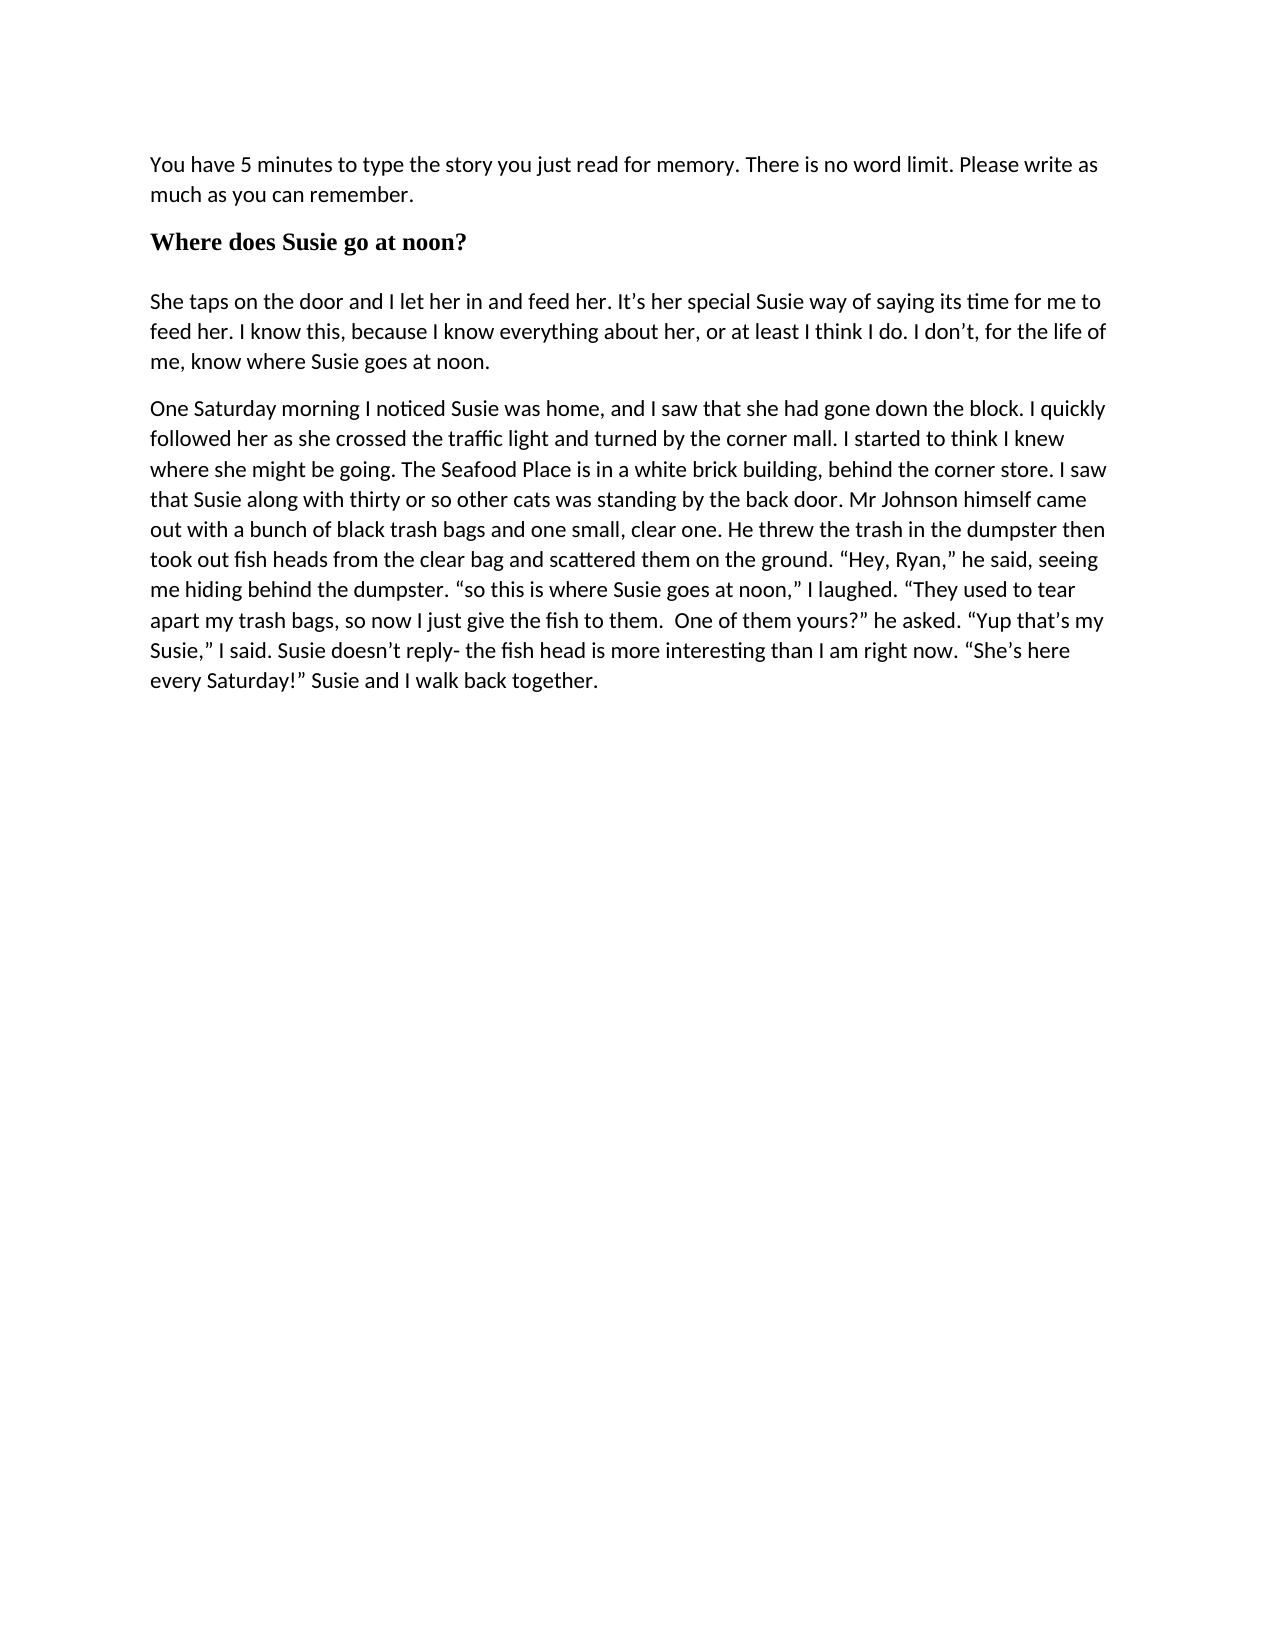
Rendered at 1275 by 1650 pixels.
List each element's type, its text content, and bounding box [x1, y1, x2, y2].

text Where does Susie go at noon? [150, 227, 1125, 256]
text One Saturday morning I noticed Susie was home, and I saw that she had gone down the block. I quickly followed her as she crossed the traffic light and turned by the corner mall. I started to think I knew where she might be going. The Seafood Place is in a white brick building, behind the corner store. I saw that Susie along with thirty or so other cats was standing by the back door. Mr Johnson himself came out with a bunch of black trash bags and one small, clear one. He threw the trash in the dumpster then took out fish heads from the clear bag and scattered them on the ground. “Hey, Ryan,” he said, seeing me hiding behind the dumpster. “so this is where Susie goes at noon,” I laughed. “They used to tear apart my trash bags, so now I just give the fish to them. One of them yours?” he asked. “Yup that’s my Susie,” I said. Susie doesn’t reply- the fish head is more interesting than I am right now. “She’s here every Saturday!” Susie and I walk back together. [150, 394, 1125, 694]
text She taps on the door and I let her in and feed her. It’s her special Susie way of saying its time for me to feed her. I know this, because I know everything about her, or at least I think I do. I don’t, for the life of me, know where Susie goes at noon. [150, 287, 1125, 376]
text You have 5 minutes to type the story you just read for memory. There is no word limit. Please write as much as you can remember. [150, 150, 1125, 208]
